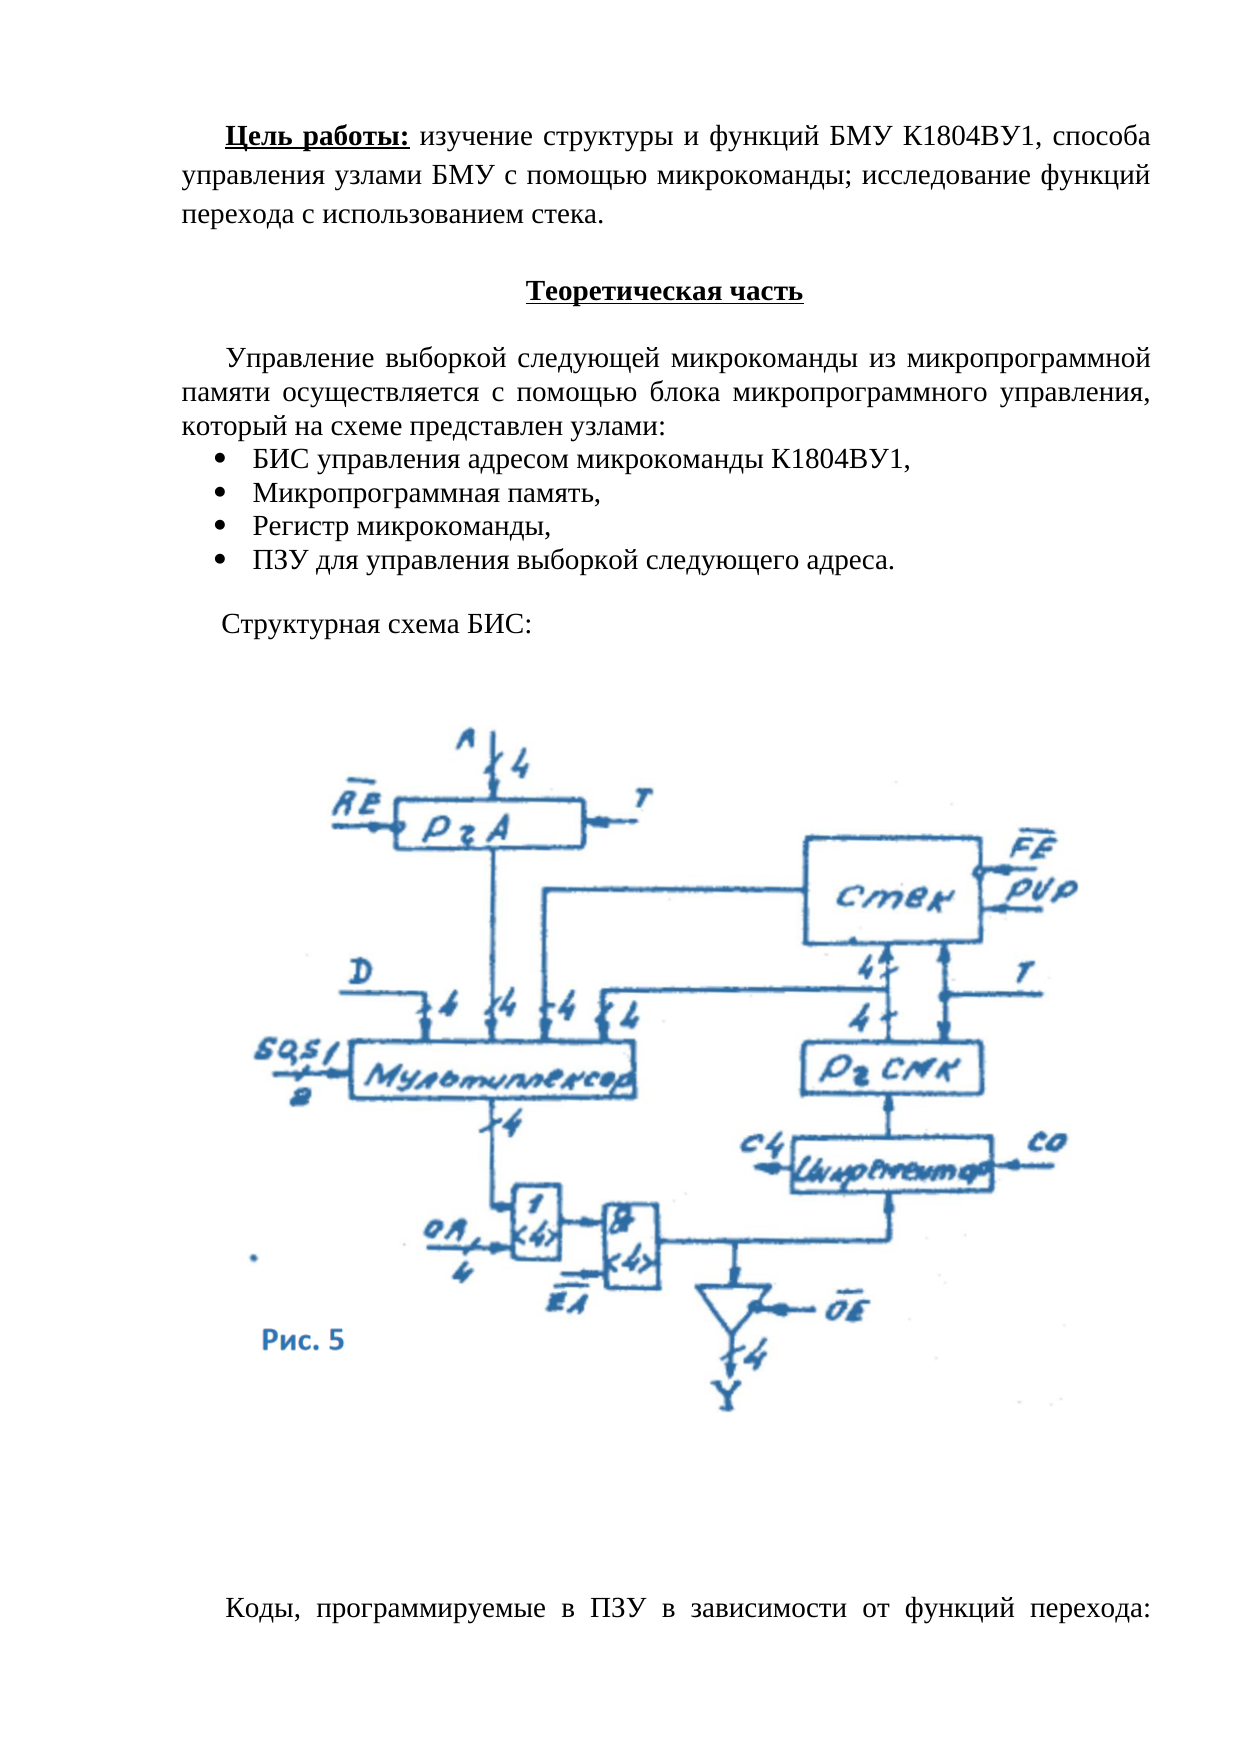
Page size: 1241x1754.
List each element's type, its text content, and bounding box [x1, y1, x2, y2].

text Структурная схема БИС: [177, 609, 1152, 640]
picture [177, 687, 1152, 1439]
list Регистр микрокоманды, [215, 508, 1152, 542]
text Теоретическая часть [177, 273, 1152, 307]
list ПЗУ для управления выборкой следующего адреса. [215, 542, 1152, 576]
text Цель работы: изучение структуры и функций БМУ К1804ВУ1, способа управления узлами БМУ с помощью микрокоманды; исследование функций перехода с использованием стека. [181, 118, 1152, 229]
list БИС управления адресом микрокоманды К1804ВУ1, [215, 441, 1152, 475]
text Управление выборкой следующей микрокоманды из микропрограммной памяти осуществляется с помощью блока микропрограммного управления, который на схеме представлен узлами: [181, 341, 1152, 441]
list Микропрограммная память, [215, 475, 1152, 508]
text Коды, программируемые в ПЗУ в зависимости от функций перехода: [177, 1590, 1152, 1623]
